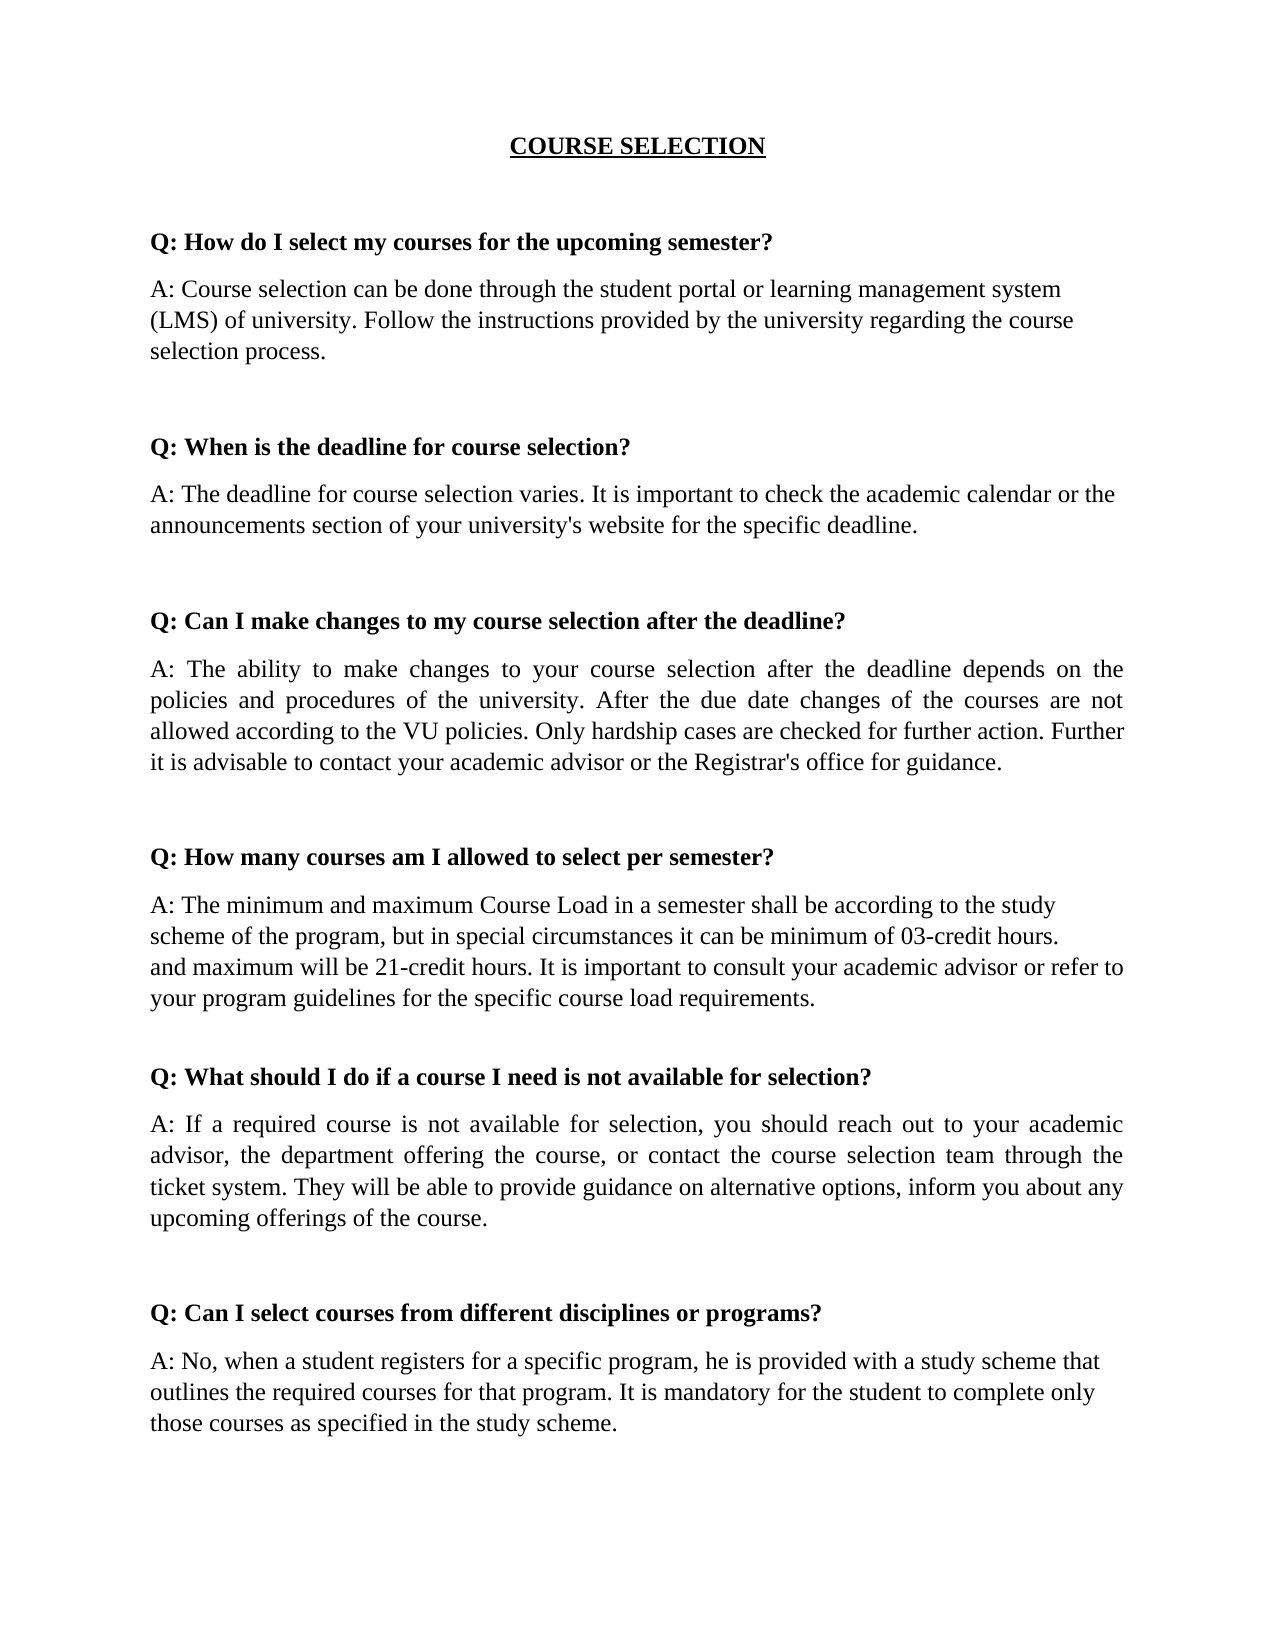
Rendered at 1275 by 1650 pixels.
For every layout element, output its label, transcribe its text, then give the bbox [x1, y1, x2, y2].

text A: The deadline for course selection varies. It is important to check the academic calendar or the announcements section of your university's website for the specific deadline. [150, 479, 1125, 539]
text A: If a required course is not available for selection, you should reach out to your academic advisor, the department offering the course, or contact the course selection team through the ticket system. They will be able to provide guidance on alternative options, inform you about any upcoming offerings of the course. [150, 1109, 1125, 1231]
text COURSE SELECTION [150, 131, 1125, 160]
text Q: Can I make changes to my course selection after the deadline? [150, 606, 1125, 635]
text Q: When is the deadline for course selection? [150, 432, 1125, 461]
text A: No, when a student registers for a specific program, he is provided with a study scheme that outlines the required courses for that program. It is mandatory for the student to complete only those courses as specified in the study scheme. [150, 1346, 1125, 1437]
text and maximum will be 21-credit hours. It is important to consult your academic advisor or refer to your program guidelines for the specific course load requirements. [150, 952, 1125, 1012]
text Q: What should I do if a course I need is not available for selection? [150, 1062, 1125, 1091]
text A: Course selection can be done through the student portal or learning management system (LMS) of university. Follow the instructions provided by the university regarding the course selection process. [150, 274, 1125, 365]
text Q: How do I select my courses for the upcoming semester? [150, 227, 1125, 255]
text Q: How many courses am I allowed to select per semester? [150, 842, 1125, 871]
text A: The ability to make changes to your course selection after the deadline depends on the policies and procedures of the university. After the due date changes of the courses are not allowed according to the VU policies. Only hardship cases are checked for further action. Further it is advisable to contact your academic advisor or the Registrar's office for guidance. [150, 654, 1125, 776]
text Q: Can I select courses from different disciplines or programs? [150, 1298, 1125, 1327]
text scheme of the program, but in special circumstances it can be minimum of 03-credit hours. [150, 921, 1125, 950]
text A: The minimum and maximum Course Load in a semester shall be according to the study [150, 890, 1125, 919]
